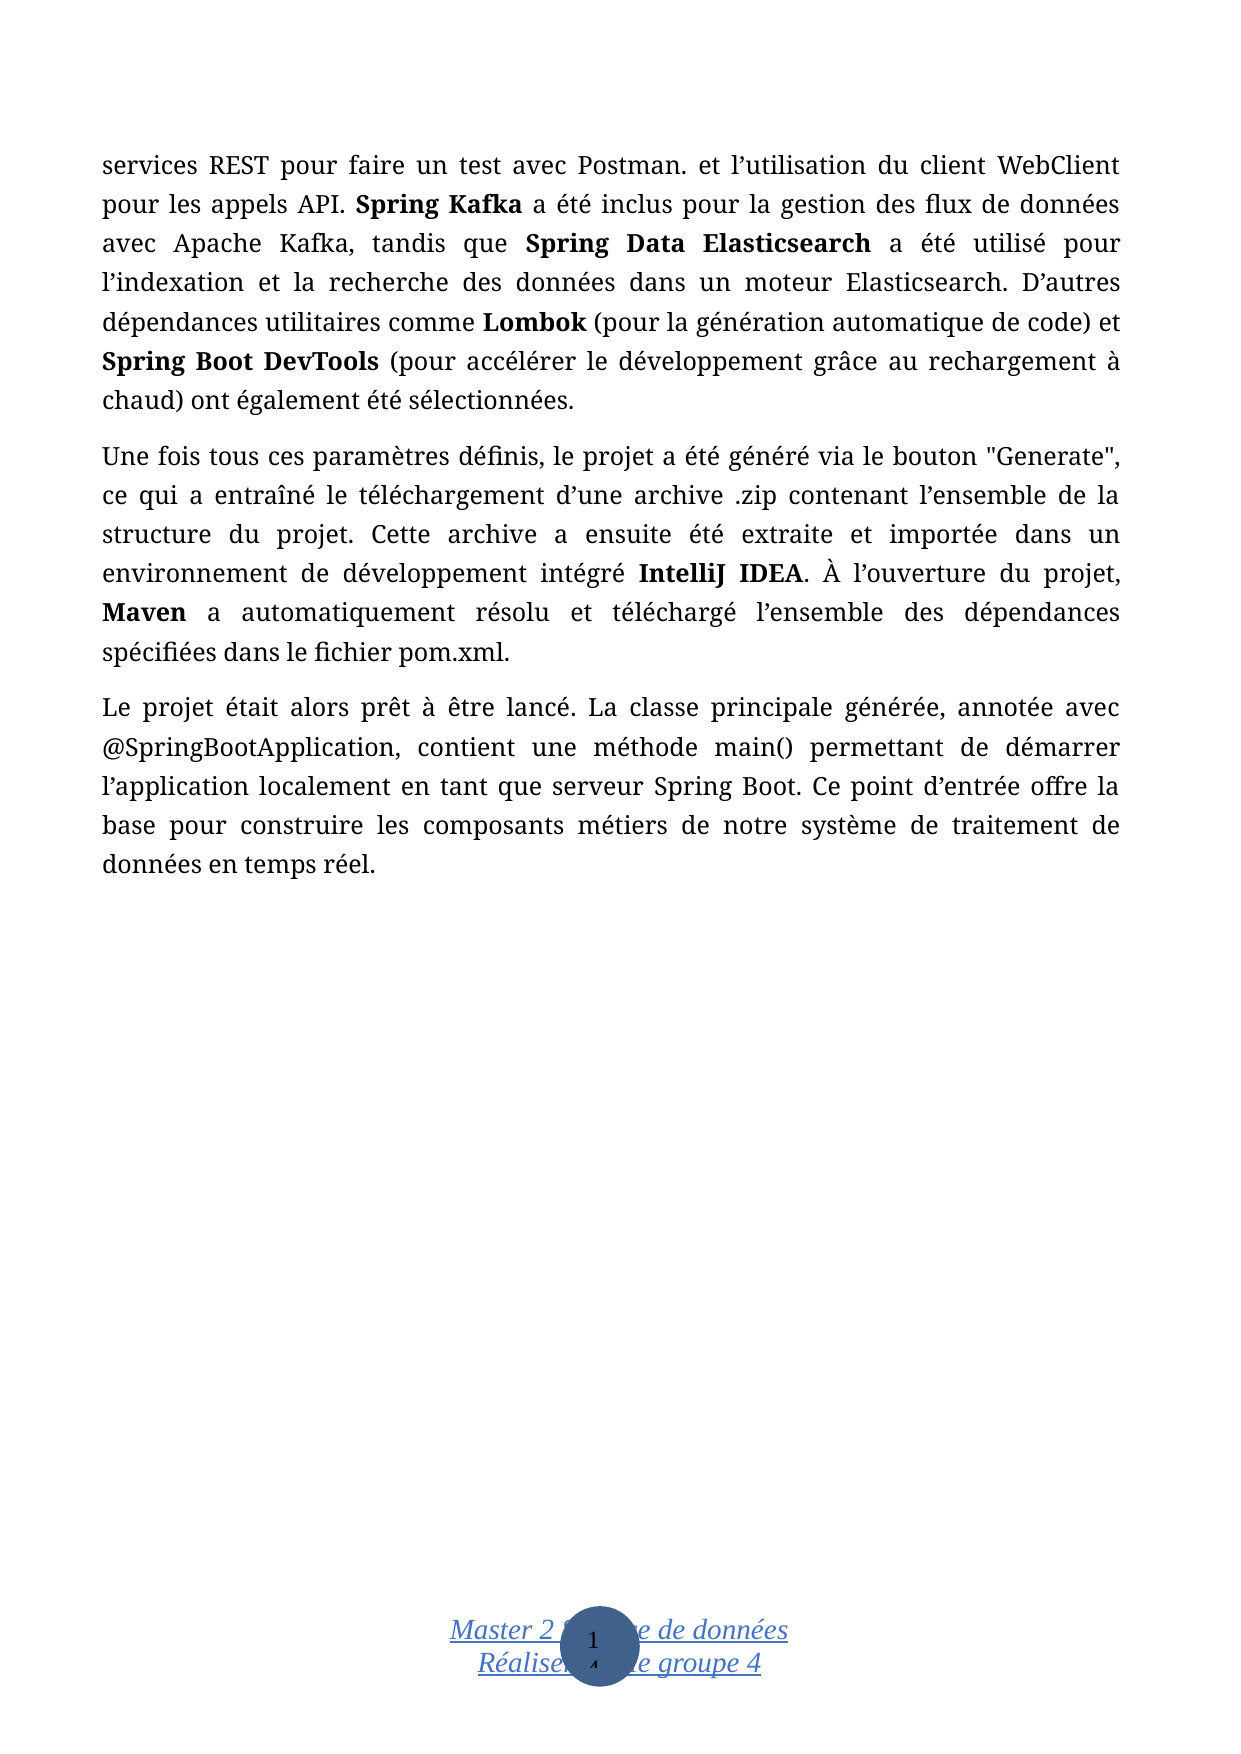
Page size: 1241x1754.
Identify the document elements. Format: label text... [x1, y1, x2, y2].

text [102, 148, 1121, 417]
text Le projet était alors prêt à être lancé. La classe principale générée, annotée avec @SpringBootApplication, contient une méthode main() permettant de démarrer l’application localement en tant que serveur Spring Boot. Ce point d’entrée offre la base pour construire les composants métiers de notre système de traitement de données en temps réel. [102, 690, 1121, 881]
text Une fois tous ces paramètres définis, le projet a été généré via le bouton "Generate", ce qui a entraîné le téléchargement d’une archive .zip contenant l’ensemble de la structure du projet. Cette archive a ensuite été extraite et importée dans un environnement de développement intégré IntelliJ IDEA. À l’ouverture du projet, Maven a automatiquement résolu et téléchargé l’ensemble des dépendances spécifiées dans le fichier pom.xml. [102, 438, 1121, 668]
